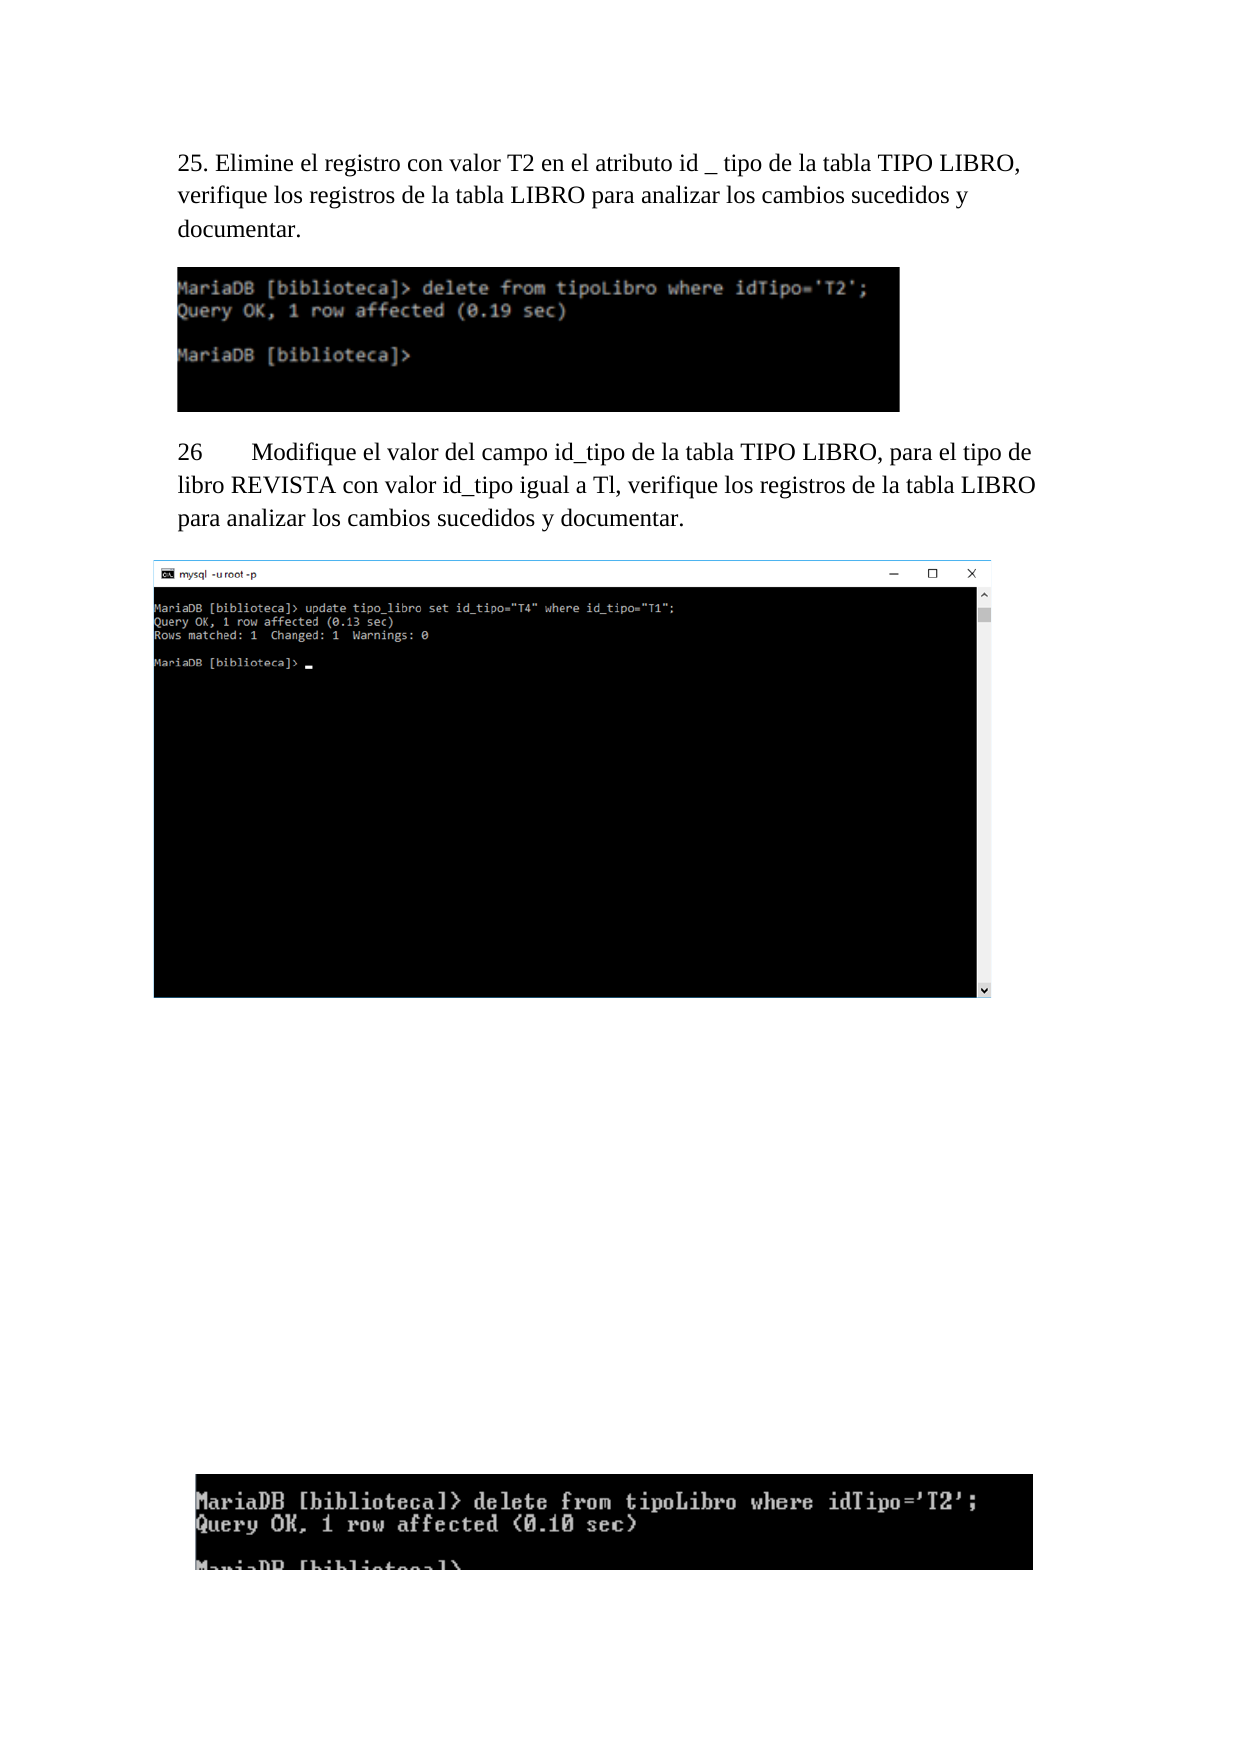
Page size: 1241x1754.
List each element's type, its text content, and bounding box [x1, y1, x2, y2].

text 26 Modifique el valor del campo id_tipo de la tabla TIPO LIBRO, para el tipo de libro REVISTA con valor id_tipo igual a Tl, verifique los registros de la tabla LIBRO para analizar los cambios sucedidos y documentar. [177, 437, 1063, 531]
picture [153, 560, 992, 998]
picture [177, 267, 900, 412]
text 25. Elimine el registro con valor T2 en el atributo id _ tipo de la tabla TIPO LIBRO, verifique los registros de la tabla LIBRO para analizar los cambios sucedidos y documentar. [177, 148, 1063, 242]
picture [195, 1474, 1033, 1570]
